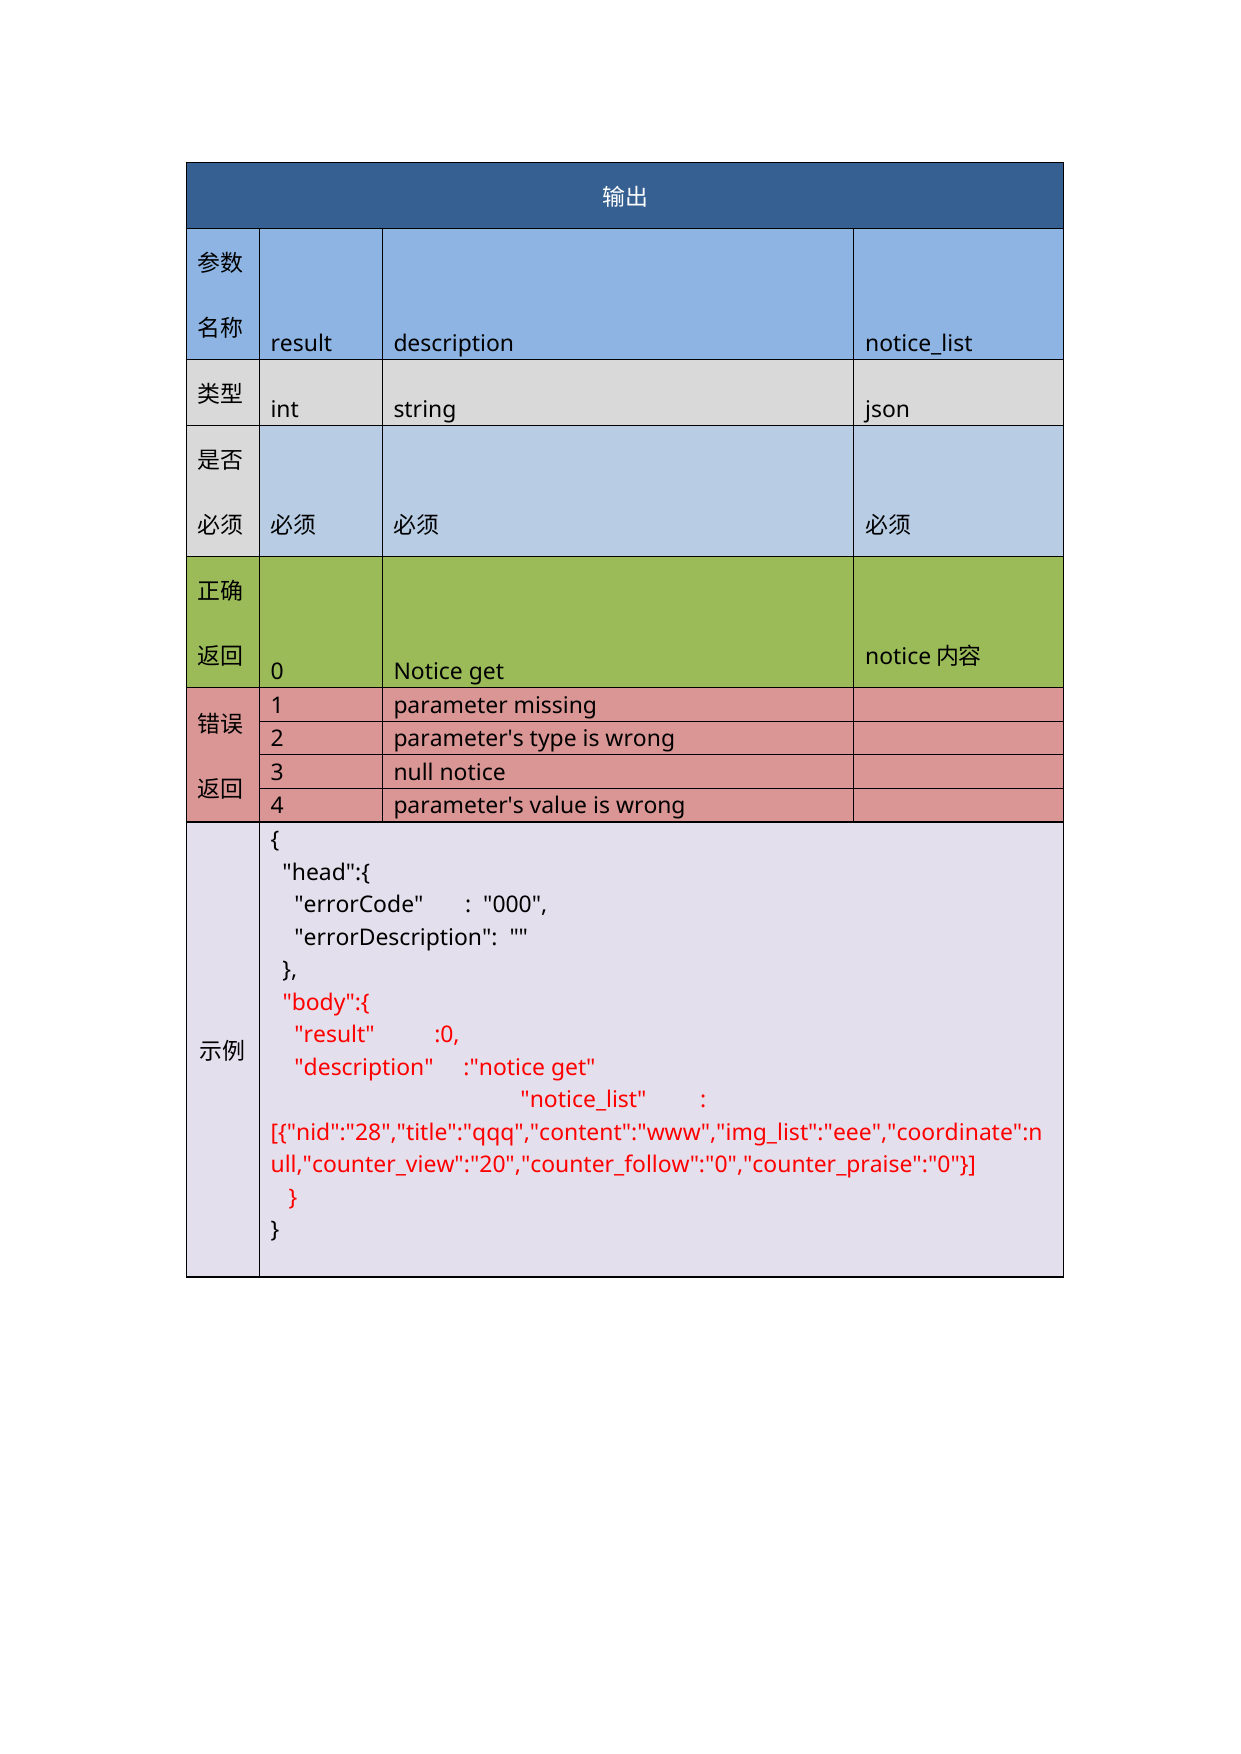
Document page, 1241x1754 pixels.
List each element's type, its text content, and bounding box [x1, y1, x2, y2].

table_cell 3 [260, 755, 382, 788]
table_cell notice_list [854, 229, 1063, 359]
table_cell 2 [260, 722, 382, 754]
table_cell 参数名称 [187, 229, 259, 359]
table_cell 正确返回 [187, 557, 259, 687]
table_cell 必须 [260, 426, 382, 556]
table_cell string [383, 360, 853, 425]
table_cell [854, 722, 1063, 754]
table_cell notice内容 [854, 557, 1063, 687]
table_cell result [260, 229, 382, 359]
table_cell parameter missing [383, 688, 853, 721]
table_cell Notice get [383, 557, 853, 687]
table_cell null notice [383, 755, 853, 788]
table_cell 4 [260, 789, 382, 821]
table_cell parameter's value is wrong [383, 789, 853, 821]
table_cell json [854, 360, 1063, 425]
table_cell 类型 [187, 360, 259, 425]
table_cell parameter's type is wrong [383, 722, 853, 754]
table_cell 是否必须 [187, 426, 259, 556]
table_cell [854, 755, 1063, 788]
table_cell [854, 789, 1063, 821]
table_cell description [383, 229, 853, 359]
table_cell 必须 [383, 426, 853, 556]
table_cell 错误返回 [187, 688, 259, 821]
table_cell [854, 688, 1063, 721]
table_header 输出 [187, 163, 1063, 228]
table_cell 0 [260, 557, 382, 687]
table_cell { "head":{ "errorCode" : "000", "errorDescription": "" }, "body":{ "result" :0, "description" :"notice get" "notice_list" :[{"nid":"28","title":"qqq","content":"www","img_list":"eee","coordinate":null,"counter_view":"20","counter_follow":"0","counter_praise":"0"}] } } [260, 823, 1063, 1276]
table_cell int [260, 360, 382, 425]
table_cell 必须 [854, 426, 1063, 556]
table_cell 示例 [187, 823, 259, 1276]
table_cell 1 [260, 688, 382, 721]
